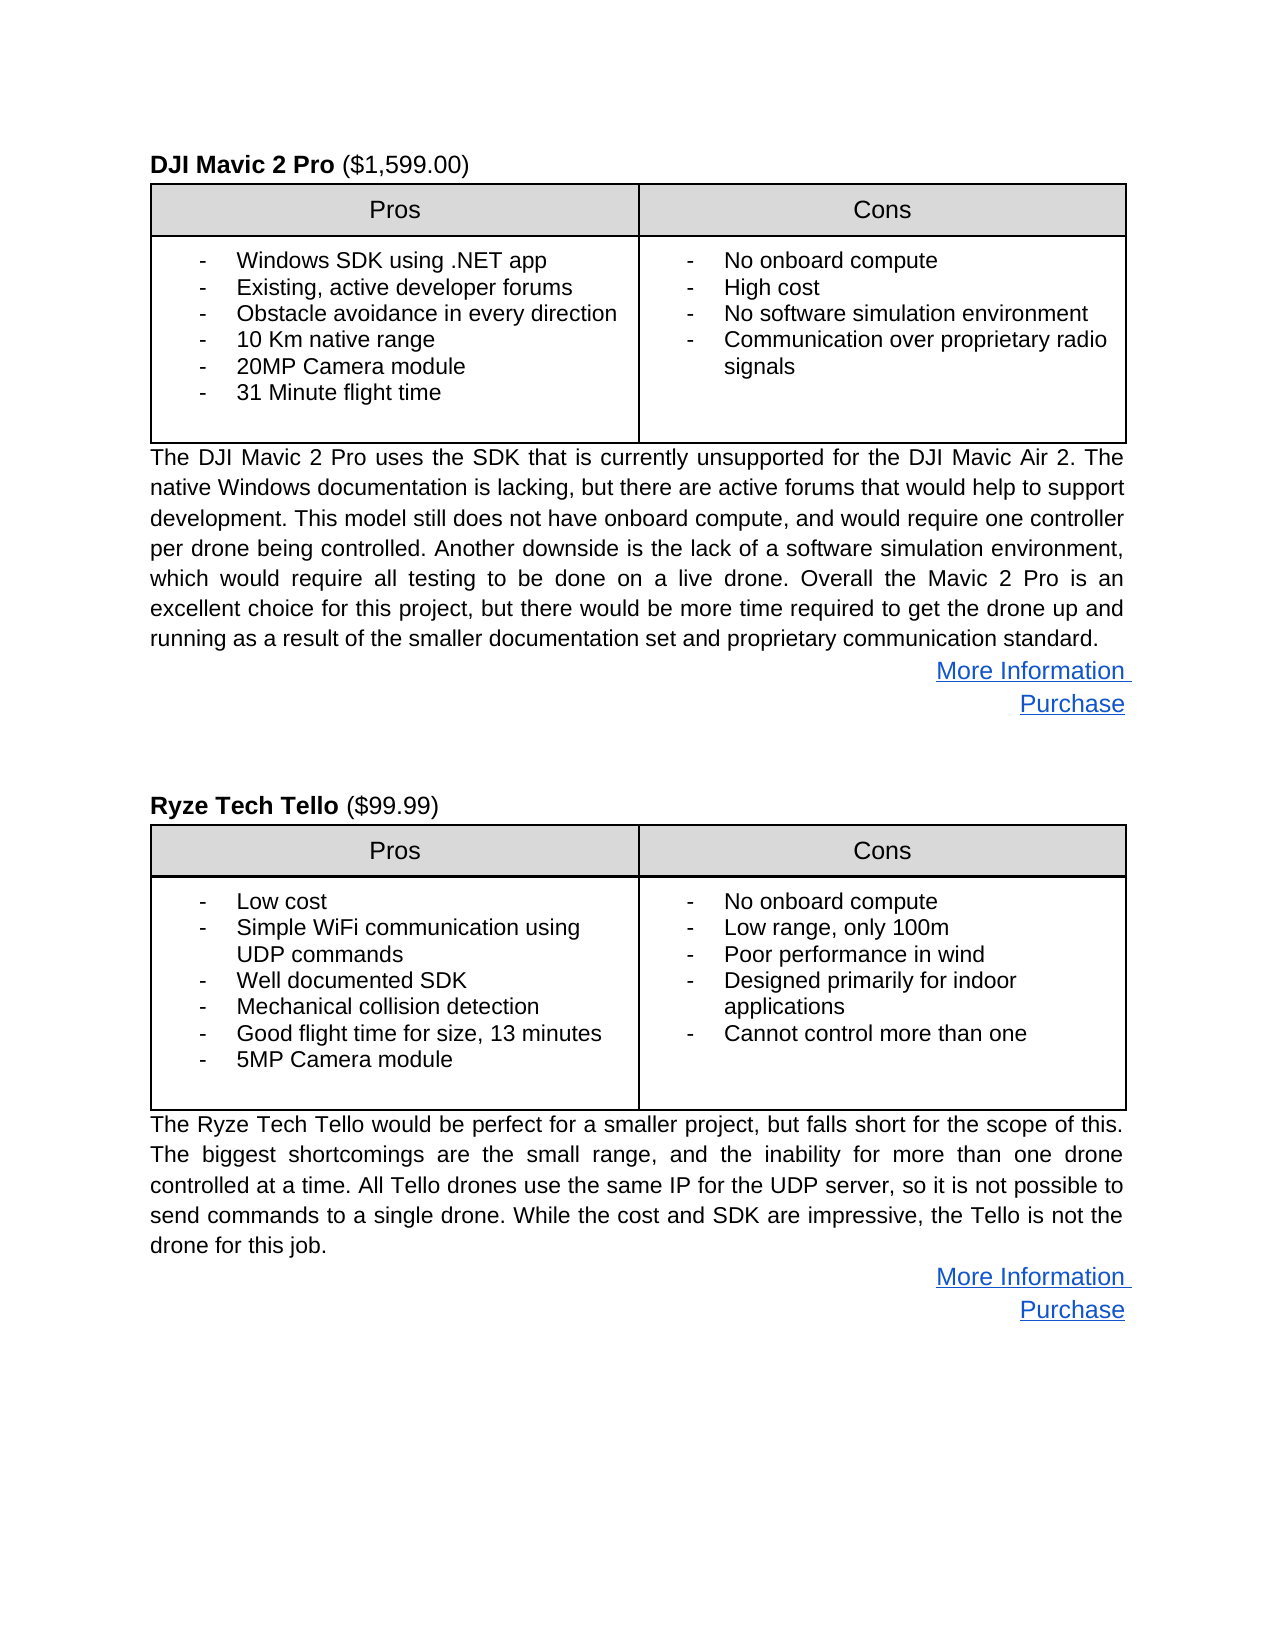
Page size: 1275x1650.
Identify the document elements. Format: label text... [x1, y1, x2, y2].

table_cell No onboard compute Low range, only 100m Poor performance in wind Designed primarily for indoor applications Cannot control more than one [640, 878, 1125, 1109]
table_cell Windows SDK using .NET app Existing, active developer forums Obstacle avoidance in every direction 10 Km native range 20MP Camera module 31 Minute flight time [152, 237, 638, 442]
table_header Pros [152, 826, 638, 875]
table_header Pros [152, 185, 638, 235]
text More Information [150, 656, 1125, 684]
table_header Cons [640, 185, 1125, 235]
table_cell Low cost Simple WiFi communication using UDP commands Well documented SDK Mechanical collision detection Good flight time for size, 13 minutes 5MP Camera module [152, 878, 638, 1109]
text The Ryze Tech Tello would be perfect for a smaller project, but falls short for the scope of this. The biggest shortcomings are the small range, and the inability for more than one drone controlled at a time. All Tello drones use the same IP for the UDP server, so it is not possible to send commands to a single drone. While the cost and SDK are impressive, the Tello is not the drone for this job. [150, 1111, 1125, 1258]
text More Information [150, 1262, 1125, 1291]
text DJI Mavic 2 Pro ($1,599.00) [150, 150, 1125, 179]
text The DJI Mavic 2 Pro uses the SDK that is currently unsupported for the DJI Mavic Air 2. The native Windows documentation is lacking, but there are active forums that would help to support development. This model still does not have onboard compute, and would require one controller per drone being controlled. Another downside is the lack of a software simulation environment, which would require all testing to be done on a live drone. Overall the Mavic 2 Pro is an excellent choice for this project, but there would be more time required to get the drone up and running as a result of the smaller documentation set and proprietary communication standard. [150, 444, 1125, 652]
text Purchase [150, 1295, 1125, 1324]
text Purchase [150, 689, 1125, 717]
text Ryze Tech Tello ($99.99) [150, 791, 1125, 819]
table_cell No onboard compute High cost No software simulation environment Communication over proprietary radio signals [640, 237, 1125, 442]
table_header Cons [640, 826, 1125, 875]
